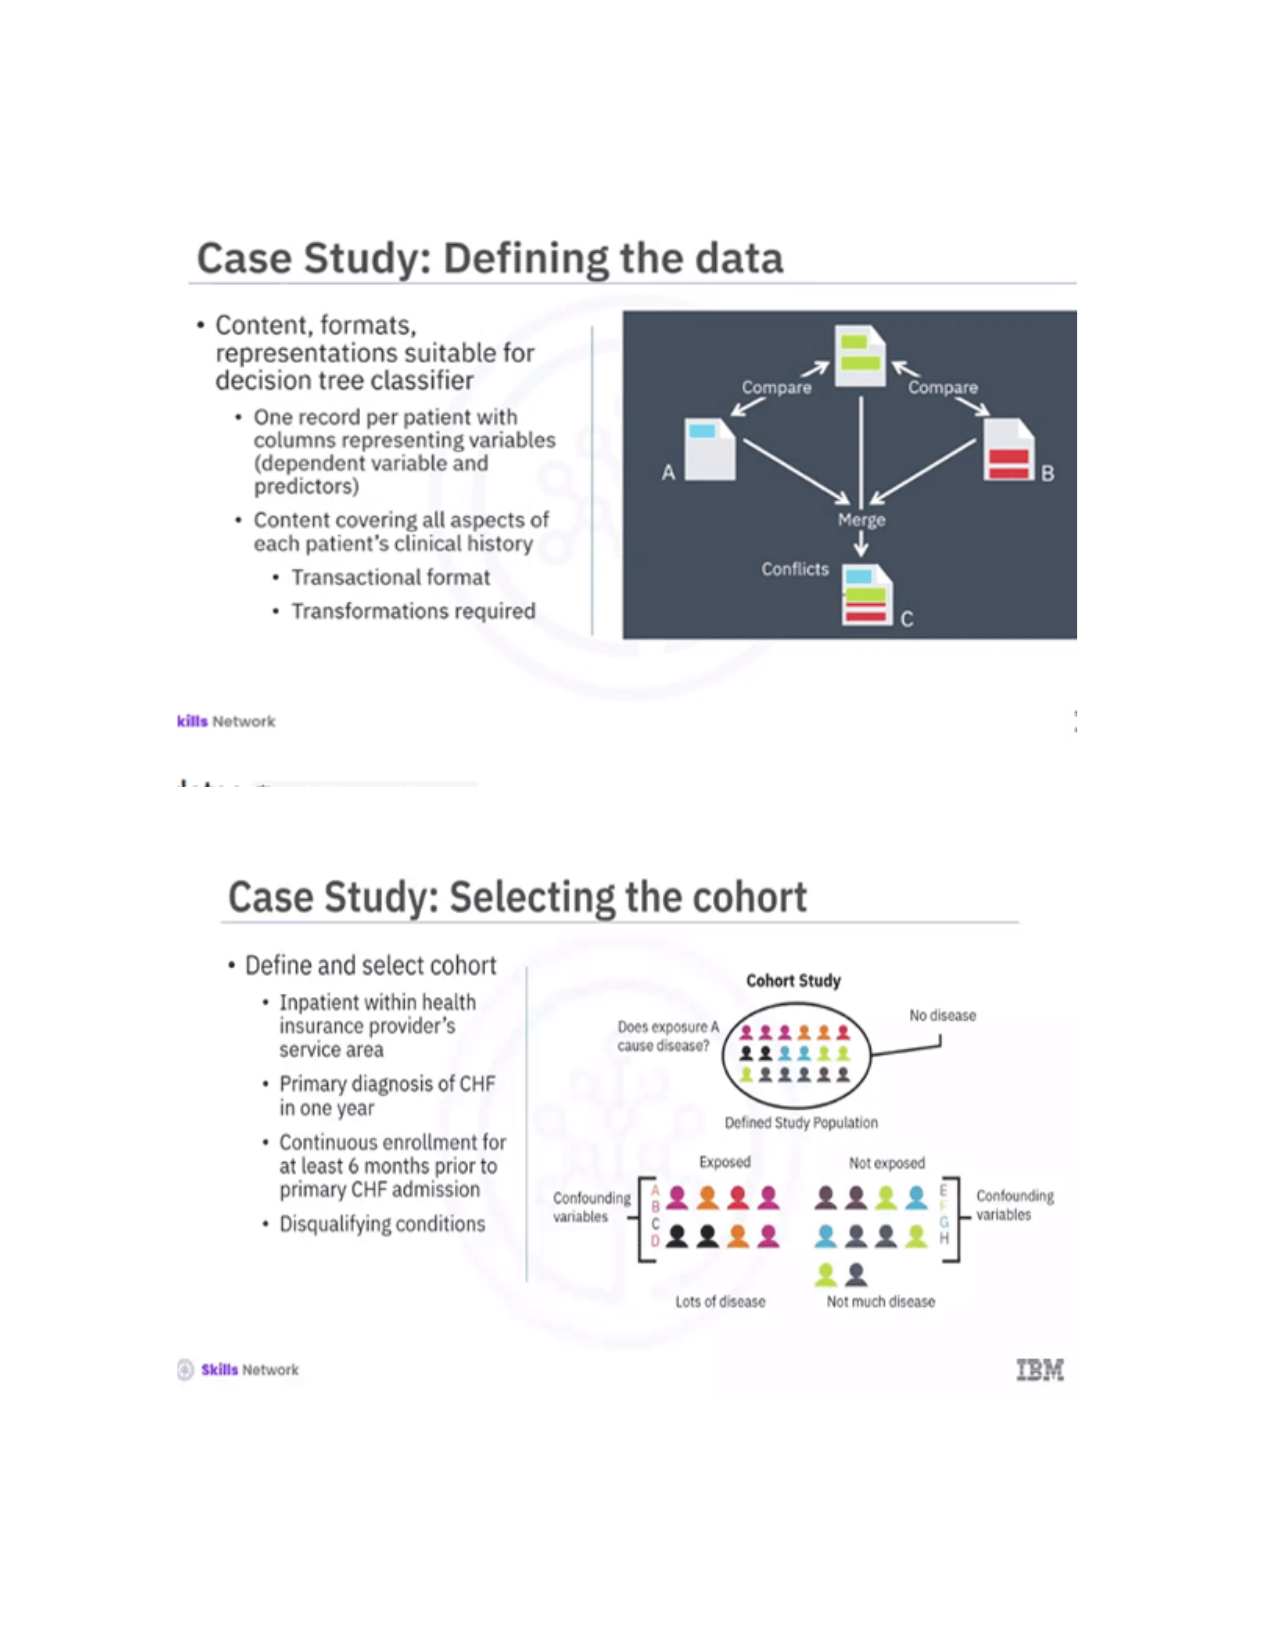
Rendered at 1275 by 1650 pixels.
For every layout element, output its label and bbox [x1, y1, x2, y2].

picture [177, 147, 1078, 787]
picture [177, 788, 1078, 1428]
